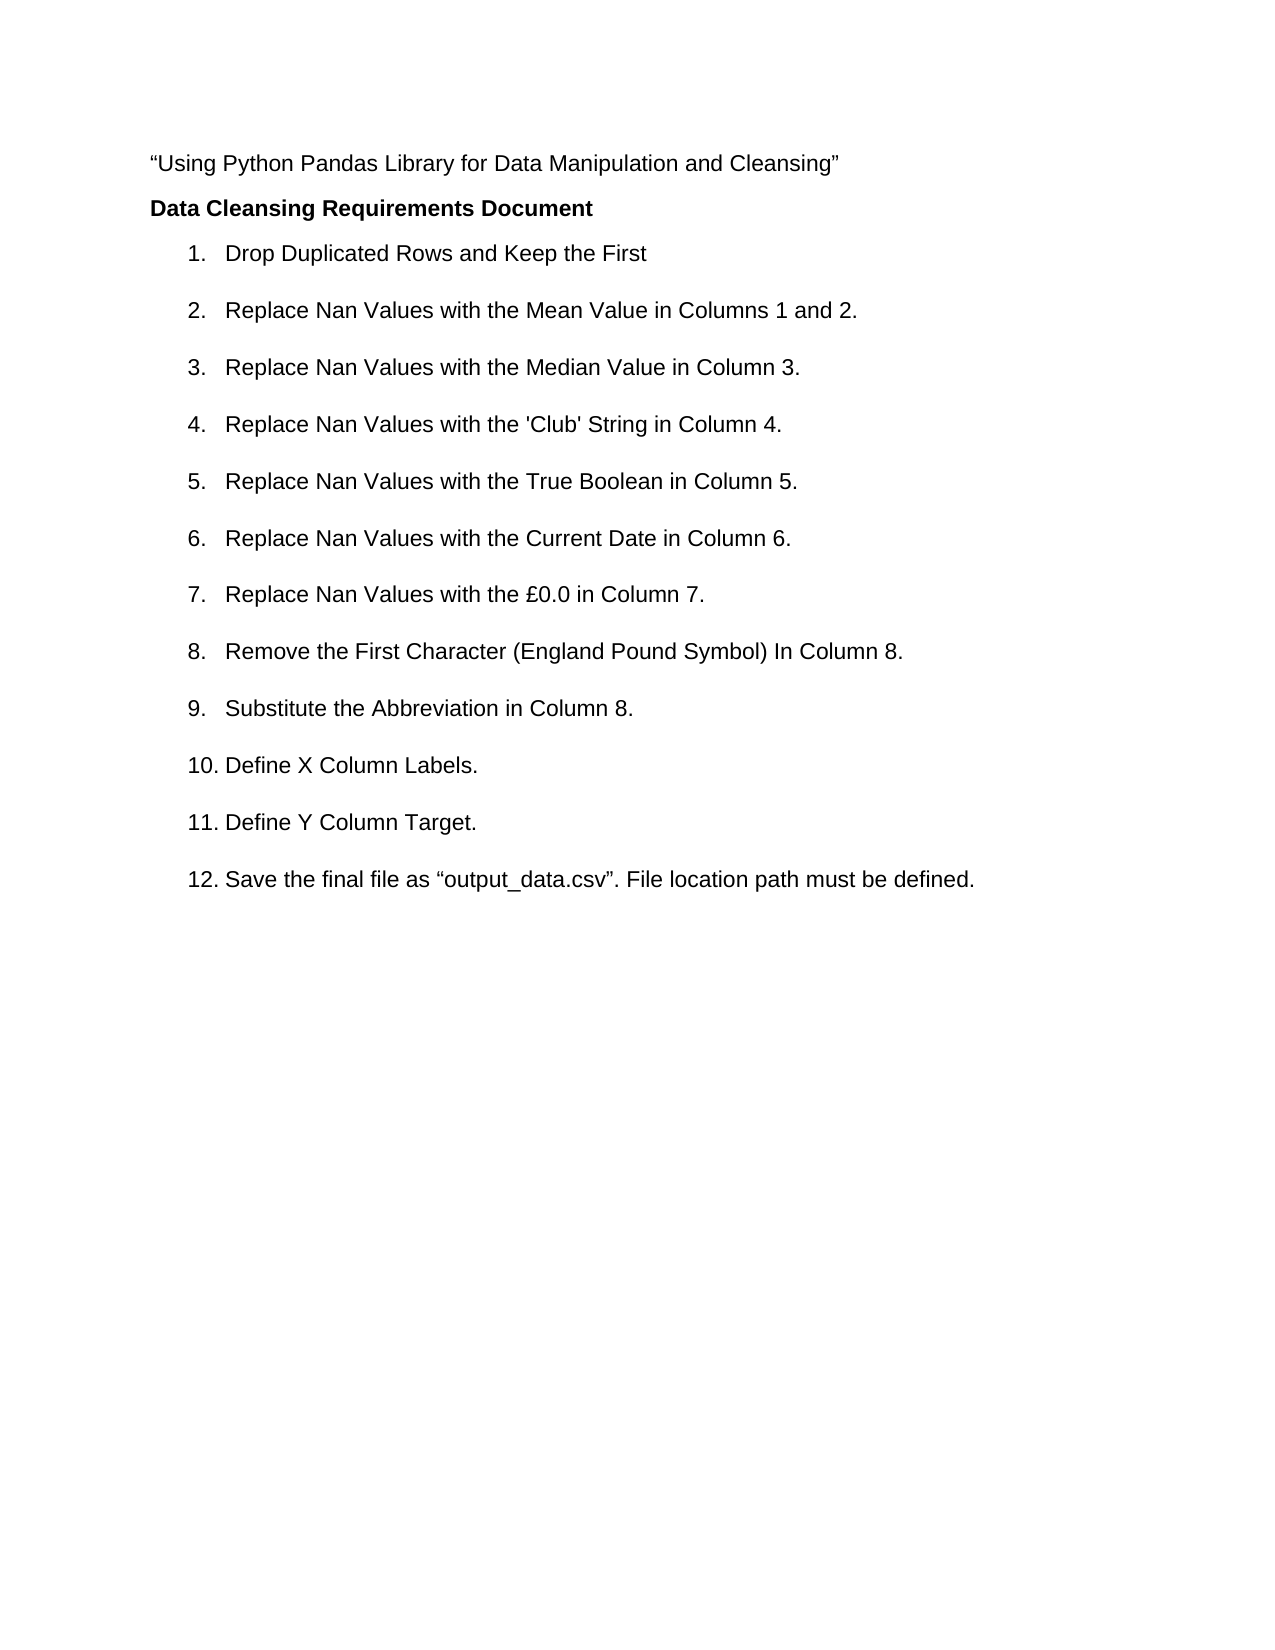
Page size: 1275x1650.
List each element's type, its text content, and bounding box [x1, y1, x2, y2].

list Define X Column Labels. [187, 752, 1125, 778]
list Replace Nan Values with the True Boolean in Column 5. [187, 468, 1125, 494]
list Save the final file as “output_data.csv”. File location path must be defined. [187, 866, 1125, 892]
list Drop Duplicated Rows and Keep the First [187, 240, 1125, 267]
list Replace Nan Values with the Current Date in Column 6. [187, 524, 1125, 551]
list Define Y Column Target. [187, 809, 1125, 835]
list Remove the First Character (England Pound Symbol) In Column 8. [187, 638, 1125, 665]
list Replace Nan Values with the Mean Value in Columns 1 and 2. [187, 297, 1125, 323]
text Data Cleansing Requirements Document [150, 195, 1125, 221]
list Substitute the Abbreviation in Column 8. [187, 695, 1125, 722]
text “Using Python Pandas Library for Data Manipulation and Cleansing” [150, 150, 1125, 176]
list Replace Nan Values with the 'Club' String in Column 4. [187, 411, 1125, 437]
list Replace Nan Values with the £0.0 in Column 7. [187, 581, 1125, 608]
list Replace Nan Values with the Median Value in Column 3. [187, 354, 1125, 380]
